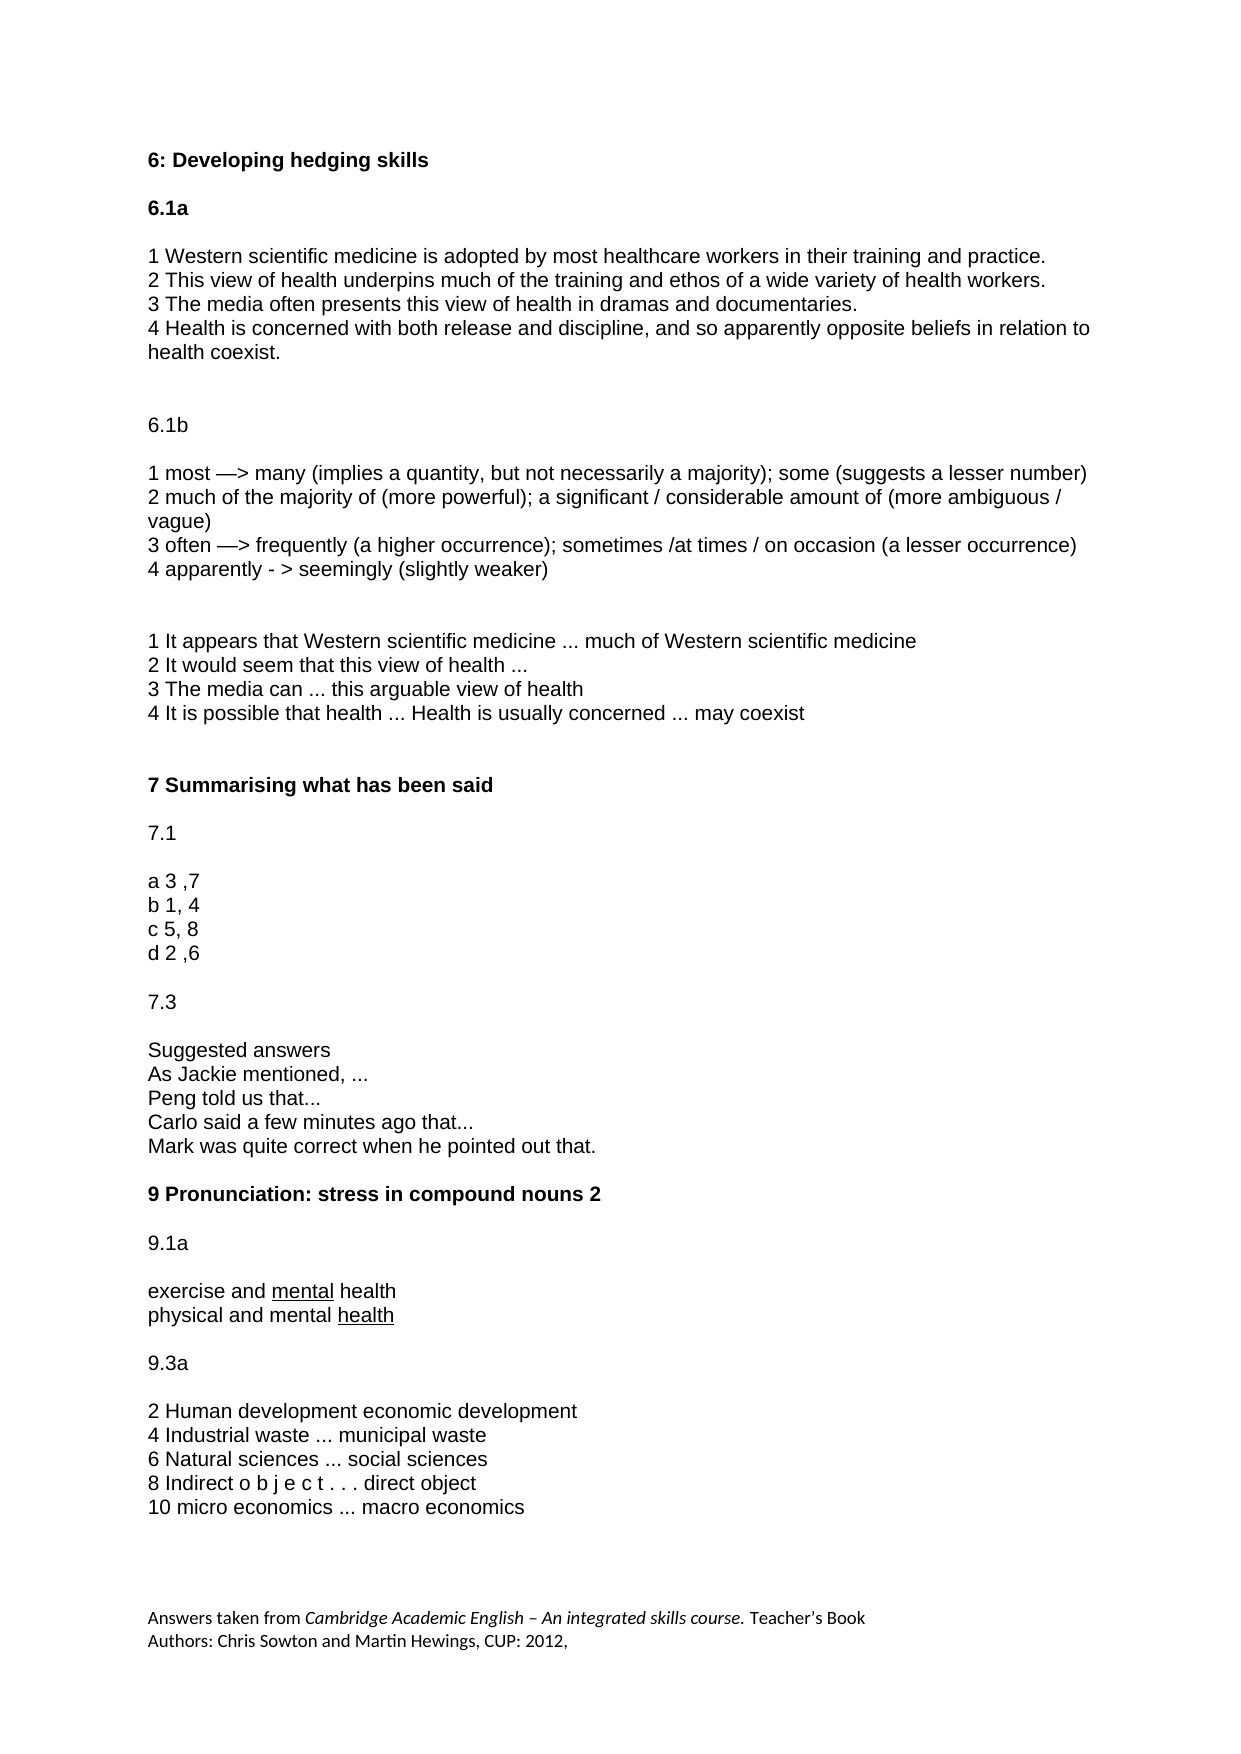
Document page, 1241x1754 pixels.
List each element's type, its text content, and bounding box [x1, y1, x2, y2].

text 4 apparently - > seemingly (slightly weaker) [148, 557, 1093, 581]
text 3 often —> frequently (a higher occurrence); sometimes /at times / on occasion (a lesser occurrence) [148, 533, 1093, 557]
text 9.3a [148, 1351, 1093, 1375]
text Suggested answers [148, 1038, 1093, 1062]
text d 2 ,6 [148, 941, 1093, 965]
text 2 Human development economic development [148, 1399, 1093, 1423]
text 1 It appears that Western scientific medicine ... much of Western scientific medicine [148, 628, 1093, 652]
text 7.1 [148, 821, 1093, 845]
text a 3 ,7 [148, 869, 1093, 893]
text 6.1b [148, 412, 1093, 436]
text 2 This view of health underpins much of the training and ethos of a wide variety of health workers. [148, 268, 1093, 292]
text 9.1a [148, 1230, 1093, 1254]
text 7.3 [148, 989, 1093, 1013]
text 2 much of the majority of (more powerful); a significant / considerable amount of (more ambiguous / vague) [148, 485, 1093, 533]
text 8 Indirect o b j e c t . . . direct object [148, 1471, 1093, 1495]
text 6: Developing hedging skills [148, 148, 1093, 172]
text 4 Health is concerned with both release and discipline, and so apparently opposite beliefs in relation to health coexist. [148, 316, 1093, 364]
text c 5, 8 [148, 917, 1093, 941]
text 4 It is possible that health ... Health is usually concerned ... may coexist [148, 700, 1093, 724]
text As Jackie mentioned, ... [148, 1062, 1093, 1086]
text exercise and mental health [148, 1279, 1093, 1303]
text 4 Industrial waste ... municipal waste [148, 1423, 1093, 1447]
text physical and mental health [148, 1303, 1093, 1327]
text b 1, 4 [148, 893, 1093, 917]
text 3 The media often presents this view of health in dramas and documentaries. [148, 292, 1093, 316]
text 10 micro economics ... macro economics [148, 1495, 1093, 1519]
text 6 Natural sciences ... social sciences [148, 1447, 1093, 1471]
text Mark was quite correct when he pointed out that. [148, 1134, 1093, 1158]
text 3 The media can ... this arguable view of health [148, 676, 1093, 700]
text 7 Summarising what has been said [148, 773, 1093, 797]
text 2 It would seem that this view of health ... [148, 652, 1093, 676]
text 1 most —> many (implies a quantity, but not necessarily a majority); some (suggests a lesser number) [148, 461, 1093, 485]
text 1 Western scientific medicine is adopted by most healthcare workers in their training and practice. [148, 244, 1093, 268]
text 9 Pronunciation: stress in compound nouns 2 [148, 1182, 1093, 1206]
text Peng told us that... [148, 1086, 1093, 1110]
text Carlo said a few minutes ago that... [148, 1110, 1093, 1134]
text 6.1a [148, 196, 1093, 220]
